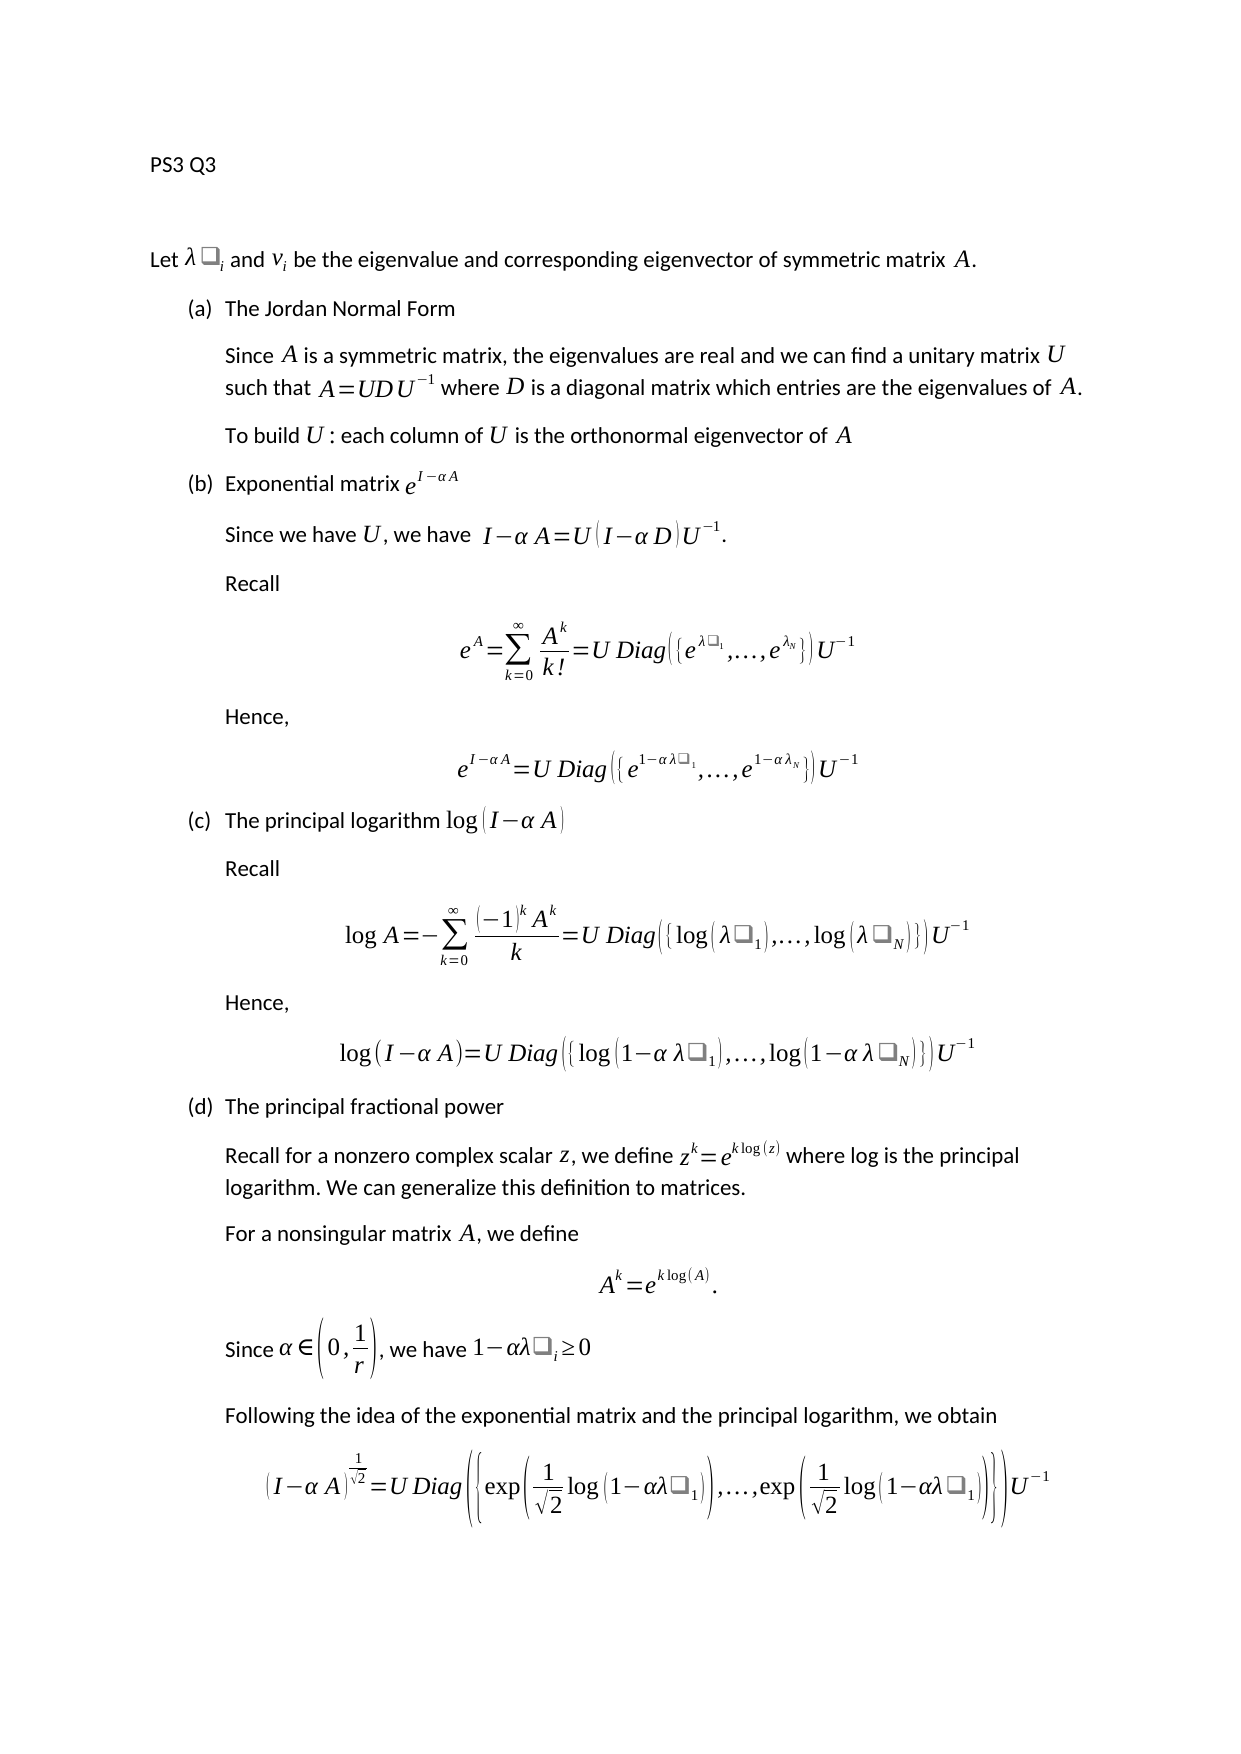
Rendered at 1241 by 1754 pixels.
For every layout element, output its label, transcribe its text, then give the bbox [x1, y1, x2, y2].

text Since is a symmetric matrix, the eigenvalues are real and we can find a unitary matrix such that where is a diagonal matrix which entries are the eigenvalues of . [225, 341, 1090, 402]
text Recall [225, 569, 1090, 597]
text PS3 Q3 [150, 150, 1090, 178]
text For a nonsingular matrix , we define [225, 1219, 1090, 1248]
text Hence, [225, 988, 1090, 1016]
text Since we have , we have . [225, 518, 1090, 551]
text Since , we have [225, 1317, 1090, 1382]
text Hence, [225, 702, 1090, 731]
text Let and be the eigenvalue and corresponding eigenvector of symmetric matrix . [150, 244, 1090, 275]
list The principal fractional power [187, 1092, 1090, 1120]
text Recall [225, 854, 1090, 882]
list The Jordan Normal Form [187, 294, 1090, 322]
list The principal logarithm [187, 805, 1090, 835]
list Exponential matrix [187, 468, 1090, 499]
text Following the idea of the exponential matrix and the principal logarithm, we obtain [225, 1401, 1090, 1429]
text Recall for a nonzero complex scalar , we define where log is the principal logarithm. We can generalize this definition to matrices. [225, 1139, 1090, 1201]
text To build each column of is the orthonormal eigenvector of [225, 421, 1090, 449]
